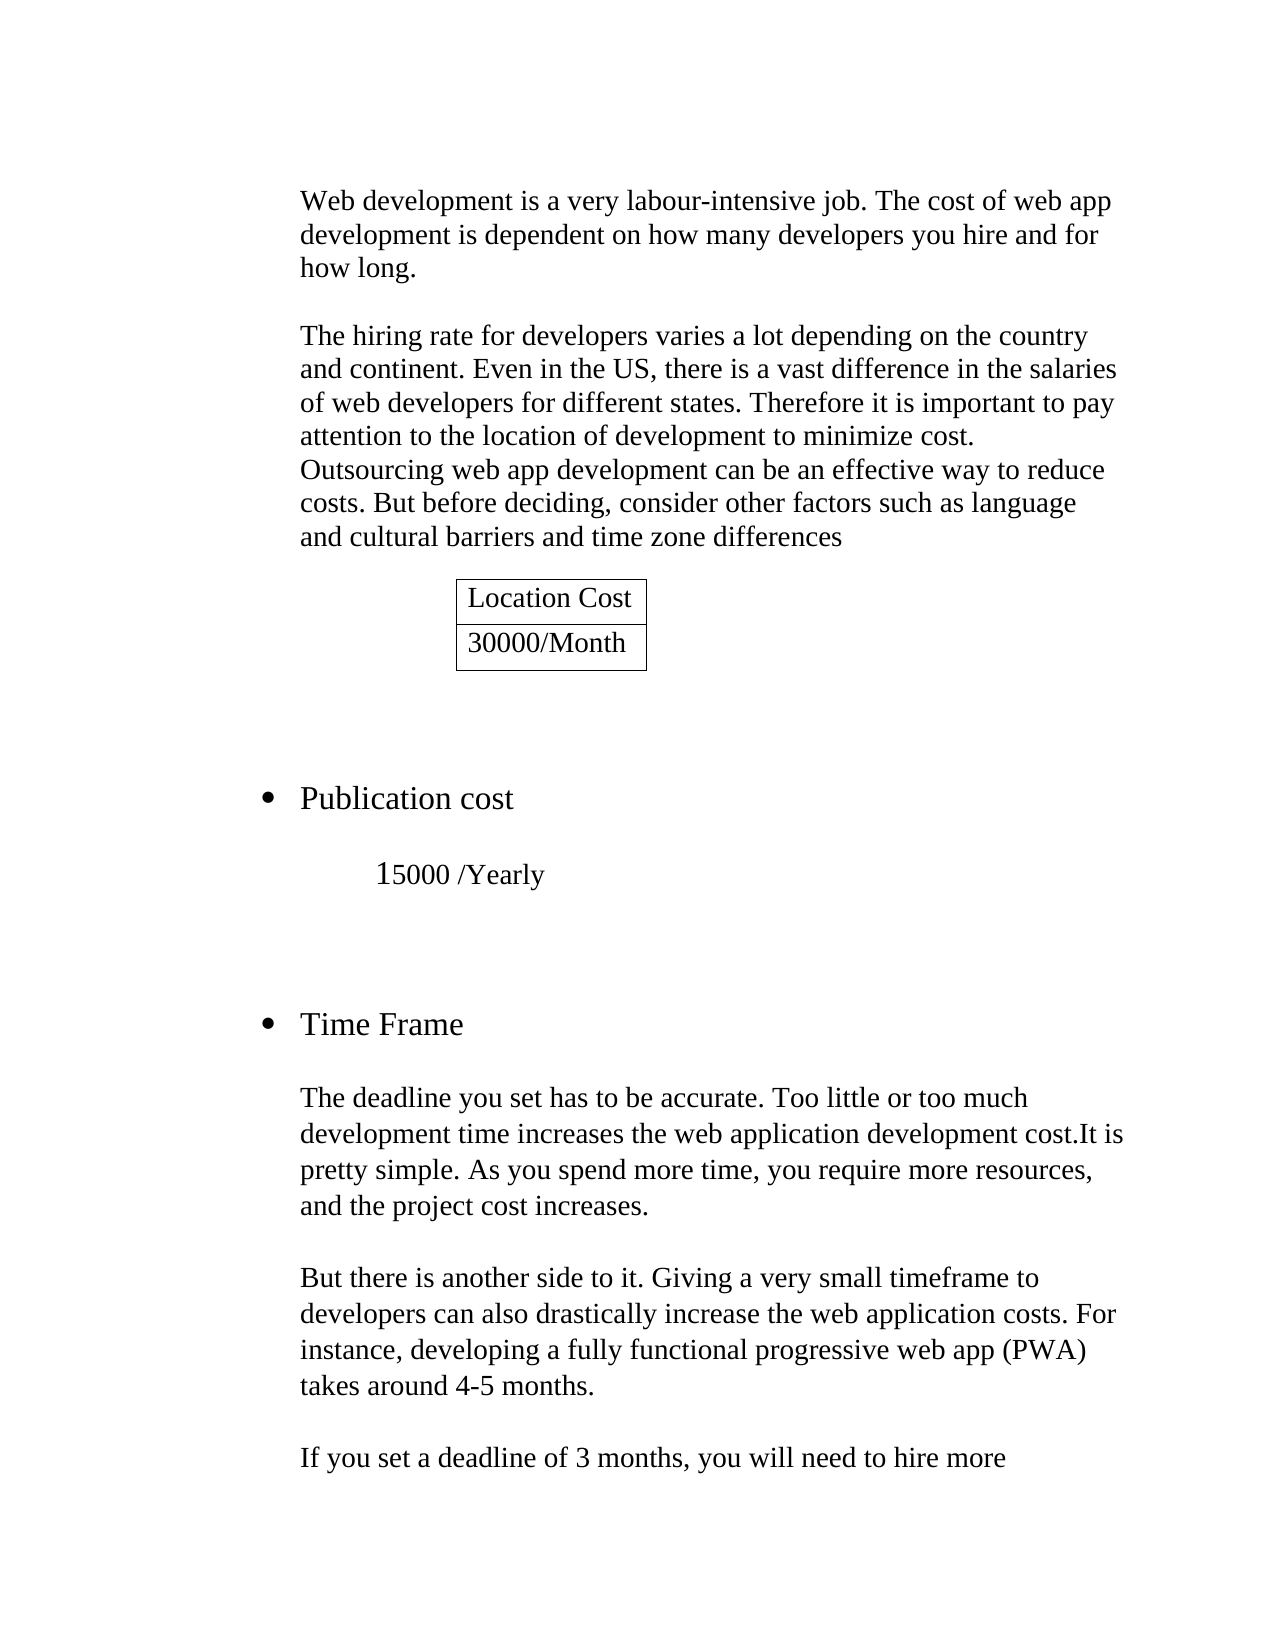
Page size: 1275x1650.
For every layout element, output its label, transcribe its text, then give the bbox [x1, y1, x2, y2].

list Publication cost [262, 781, 1125, 817]
text 15000 /Yearly [375, 853, 1125, 891]
list The deadline you set has to be accurate. Too little or too much development time increases the web application development cost.It is pretty simple. As you spend more time, you require more resources, and the project cost increases. [300, 1078, 1125, 1223]
text Outsourcing web app development can be an effective way to reduce costs. But before deciding, consider other factors such as language and cultural barriers and time zone differences [300, 452, 1125, 552]
text The hiring rate for developers varies a lot depending on the country and continent. Even in the US, there is a vast difference in the salaries of web developers for different states. Therefore it is important to pay attention to the location of development to minimize cost. [300, 318, 1125, 452]
table_header Location Cost [457, 580, 646, 624]
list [300, 1439, 1125, 1475]
list But there is another side to it. Giving a very small timeframe to developers can also drastically increase the web application costs. For instance, developing a fully functional progressive web app (PWA) takes around 4-5 months. [300, 1259, 1125, 1403]
table_cell 30000/Month [457, 625, 646, 670]
list Time Frame [262, 1006, 1125, 1042]
text Web development is a very labour-intensive job. The cost of web app development is dependent on how many developers you hire and for how long. [300, 183, 1125, 284]
